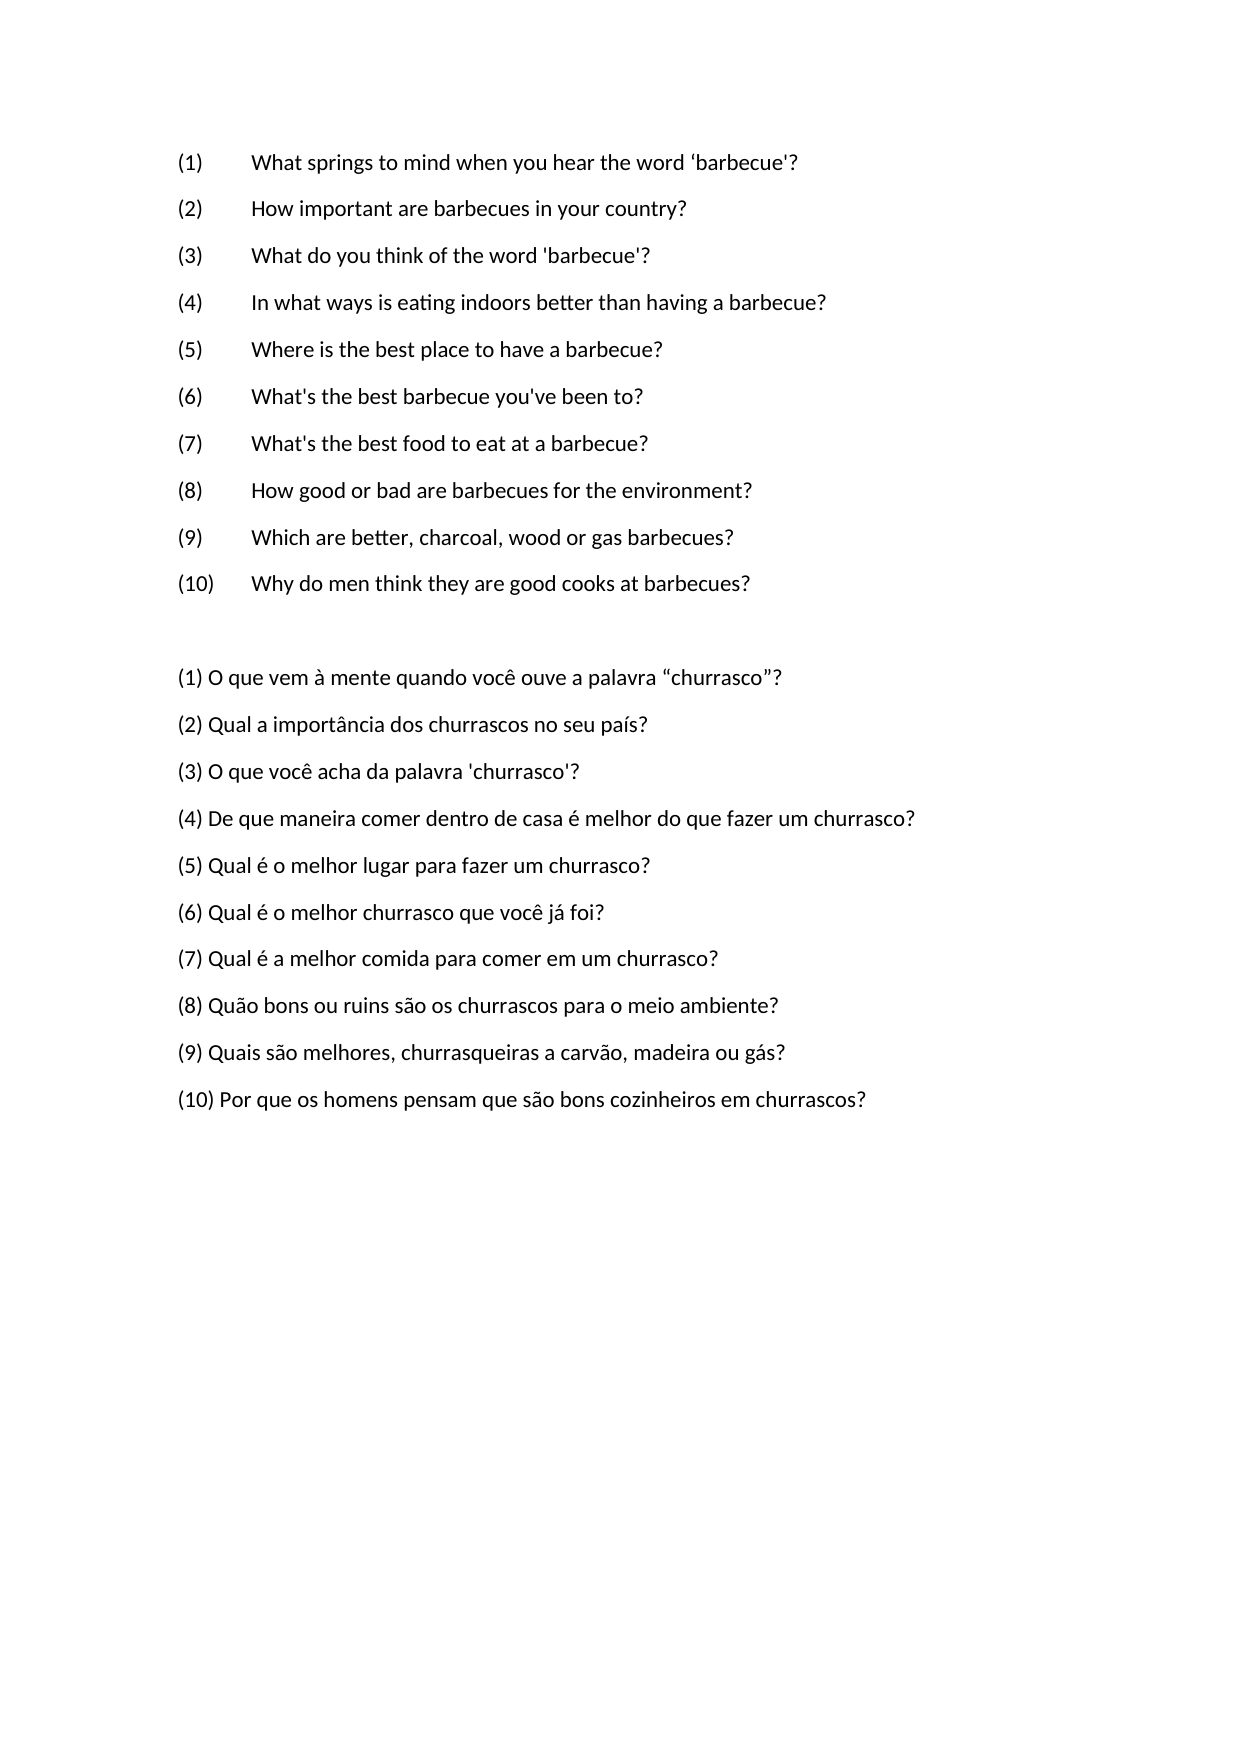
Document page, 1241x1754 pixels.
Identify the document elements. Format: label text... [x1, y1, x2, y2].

text (3) What do you think of the word 'barbecue'? [177, 241, 1063, 269]
text (7) What's the best food to eat at a barbecue? [177, 429, 1063, 457]
text (9) Quais são melhores, churrasqueiras a carvão, madeira ou gás? [177, 1038, 1063, 1066]
text (1) What springs to mind when you hear the word ‘barbecue'? [177, 148, 1063, 176]
text (5) Qual é o melhor lugar para fazer um churrasco? [177, 851, 1063, 879]
text (2) Qual a importância dos churrascos no seu país? [177, 710, 1063, 738]
text (6) Qual é o melhor churrasco que você já foi? [177, 898, 1063, 926]
text (4) In what ways is eating indoors better than having a barbecue? [177, 288, 1063, 316]
text (5) Where is the best place to have a barbecue? [177, 335, 1063, 363]
text (10) Por que os homens pensam que são bons cozinheiros em churrascos? [177, 1085, 1063, 1113]
text (10) Why do men think they are good cooks at barbecues? [177, 569, 1063, 597]
text (1) O que vem à mente quando você ouve a palavra “churrasco”? [177, 663, 1063, 691]
text (6) What's the best barbecue you've been to? [177, 382, 1063, 410]
text (8) How good or bad are barbecues for the environment? [177, 476, 1063, 504]
text (3) O que você acha da palavra 'churrasco'? [177, 757, 1063, 785]
text (9) Which are better, charcoal, wood or gas barbecues? [177, 523, 1063, 551]
text (8) Quão bons ou ruins são os churrascos para o meio ambiente? [177, 991, 1063, 1019]
text (2) How important are barbecues in your country? [177, 194, 1063, 222]
text (4) De que maneira comer dentro de casa é melhor do que fazer um churrasco? [177, 804, 1063, 832]
text (7) Qual é a melhor comida para comer em um churrasco? [177, 944, 1063, 972]
